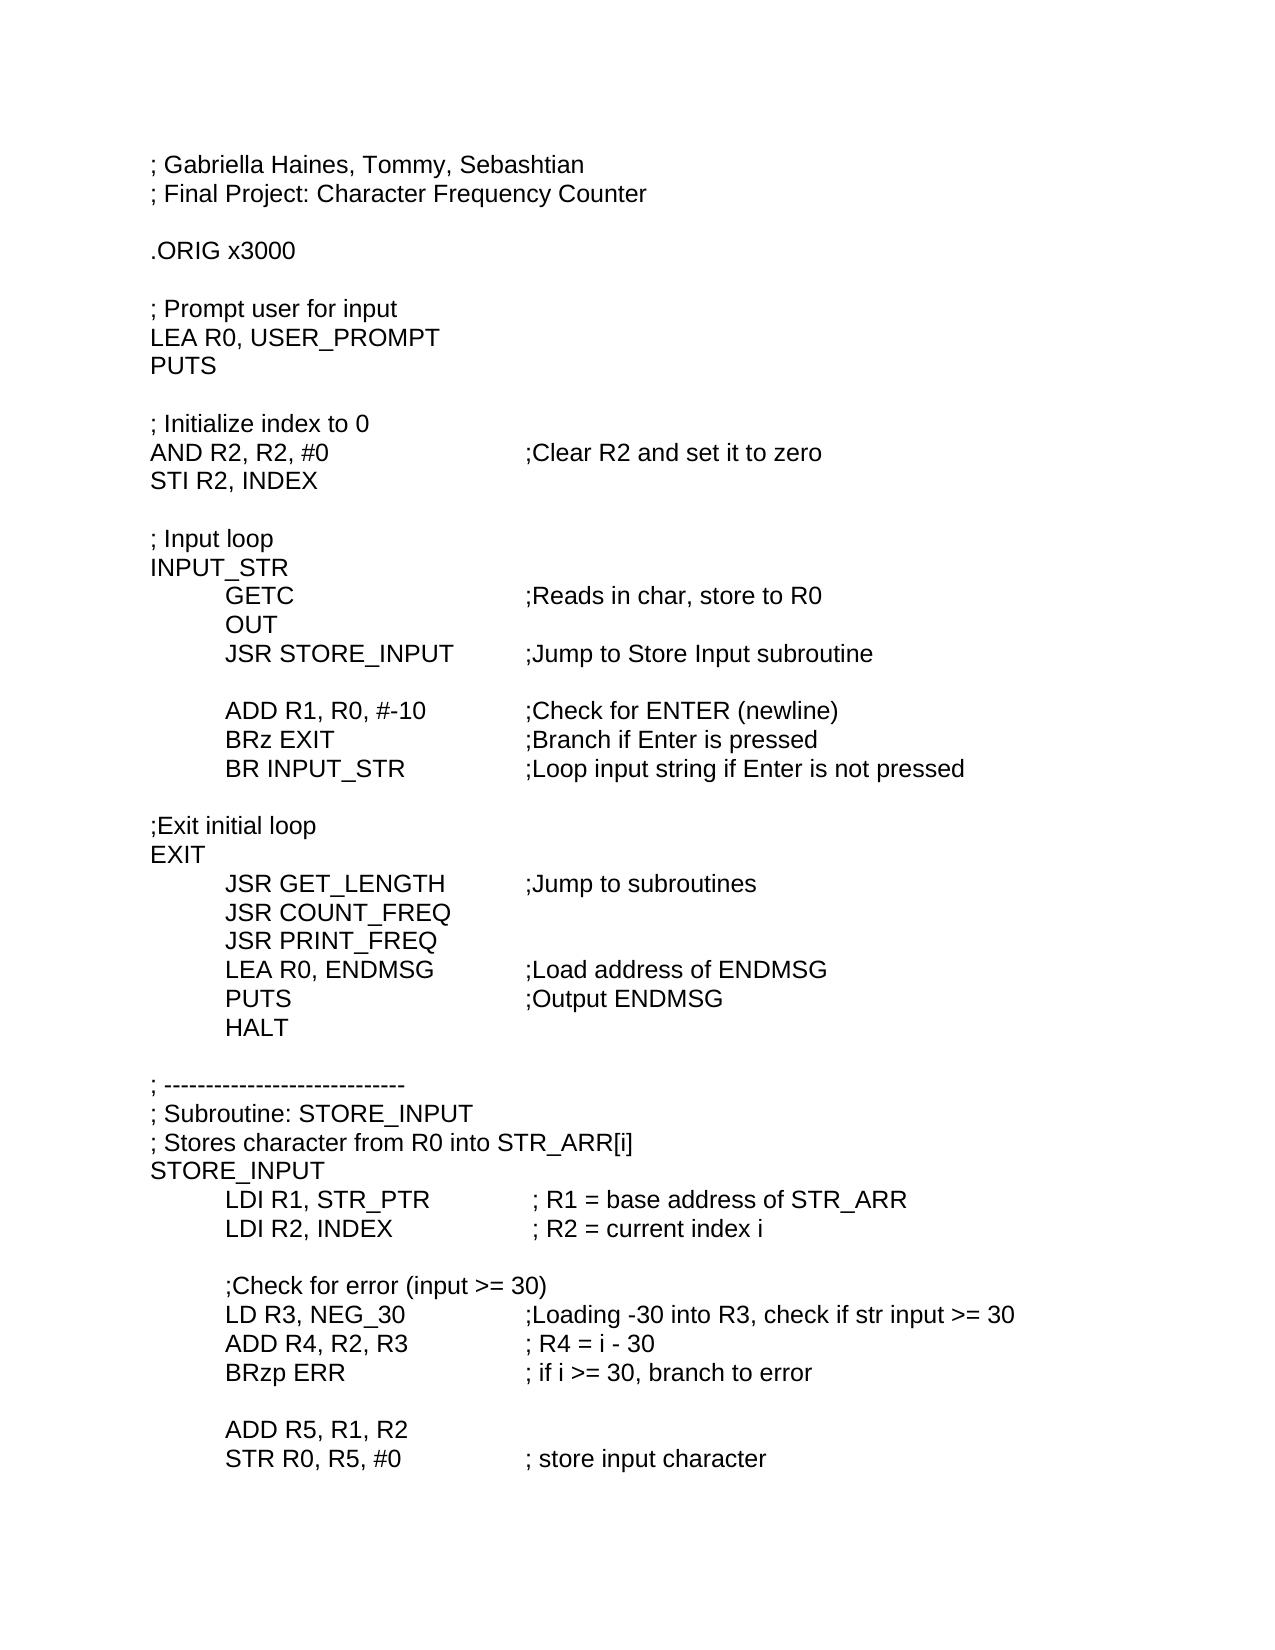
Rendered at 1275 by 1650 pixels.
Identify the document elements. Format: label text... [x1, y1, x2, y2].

text ; Prompt user for input [150, 294, 1125, 322]
text ADD R4, R2, R3 ; R4 = i - 30 [150, 1329, 1125, 1357]
text JSR PRINT_FREQ [150, 926, 1125, 955]
text JSR GET_LENGTH ;Jump to subroutines [150, 869, 1125, 897]
text JSR STORE_INPUT ;Jump to Store Input subroutine [150, 639, 1125, 667]
text ;Check for error (input >= 30) [150, 1271, 1125, 1300]
text HALT [150, 1012, 1125, 1041]
text ADD R1, R0, #-10 ;Check for ENTER (newline) [150, 696, 1125, 725]
text ; Initialize index to 0 [150, 409, 1125, 437]
text AND R2, R2, #0 ;Clear R2 and set it to zero [150, 437, 1125, 466]
text ; Stores character from R0 into STR_ARR[i] [150, 1127, 1125, 1156]
text LEA R0, ENDMSG ;Load address of ENDMSG [150, 955, 1125, 984]
text LD R3, NEG_30 ;Loading -30 into R3, check if str input >= 30 [150, 1300, 1125, 1329]
text ADD R5, R1, R2 [150, 1415, 1125, 1444]
text BRz EXIT ;Branch if Enter is pressed [150, 725, 1125, 754]
text OUT [150, 610, 1125, 639]
text BR INPUT_STR ;Loop input string if Enter is not pressed [150, 754, 1125, 782]
text LEA R0, USER_PROMPT [150, 322, 1125, 351]
text STORE_INPUT [150, 1156, 1125, 1185]
text .ORIG x3000 [150, 236, 1125, 265]
text PUTS [150, 351, 1125, 380]
text EXIT [150, 840, 1125, 869]
text INPUT_STR [150, 552, 1125, 581]
text GETC ;Reads in char, store to R0 [150, 581, 1125, 610]
text JSR COUNT_FREQ [150, 897, 1125, 926]
text ;Exit initial loop [150, 811, 1125, 840]
text STR R0, R5, #0 ; store input character [150, 1444, 1125, 1472]
text LDI R2, INDEX ; R2 = current index i [150, 1214, 1125, 1242]
text ; ----------------------------- [150, 1070, 1125, 1099]
text LDI R1, STR_PTR ; R1 = base address of STR_ARR [150, 1185, 1125, 1214]
text ; Gabriella Haines, Tommy, Sebashtian [150, 150, 1125, 179]
text BRzp ERR ; if i >= 30, branch to error [150, 1357, 1125, 1386]
text ; Input loop [150, 524, 1125, 552]
text ; Subroutine: STORE_INPUT [150, 1099, 1125, 1127]
text PUTS ;Output ENDMSG [150, 984, 1125, 1012]
text STI R2, INDEX [150, 466, 1125, 495]
text ; Final Project: Character Frequency Counter [150, 179, 1125, 207]
